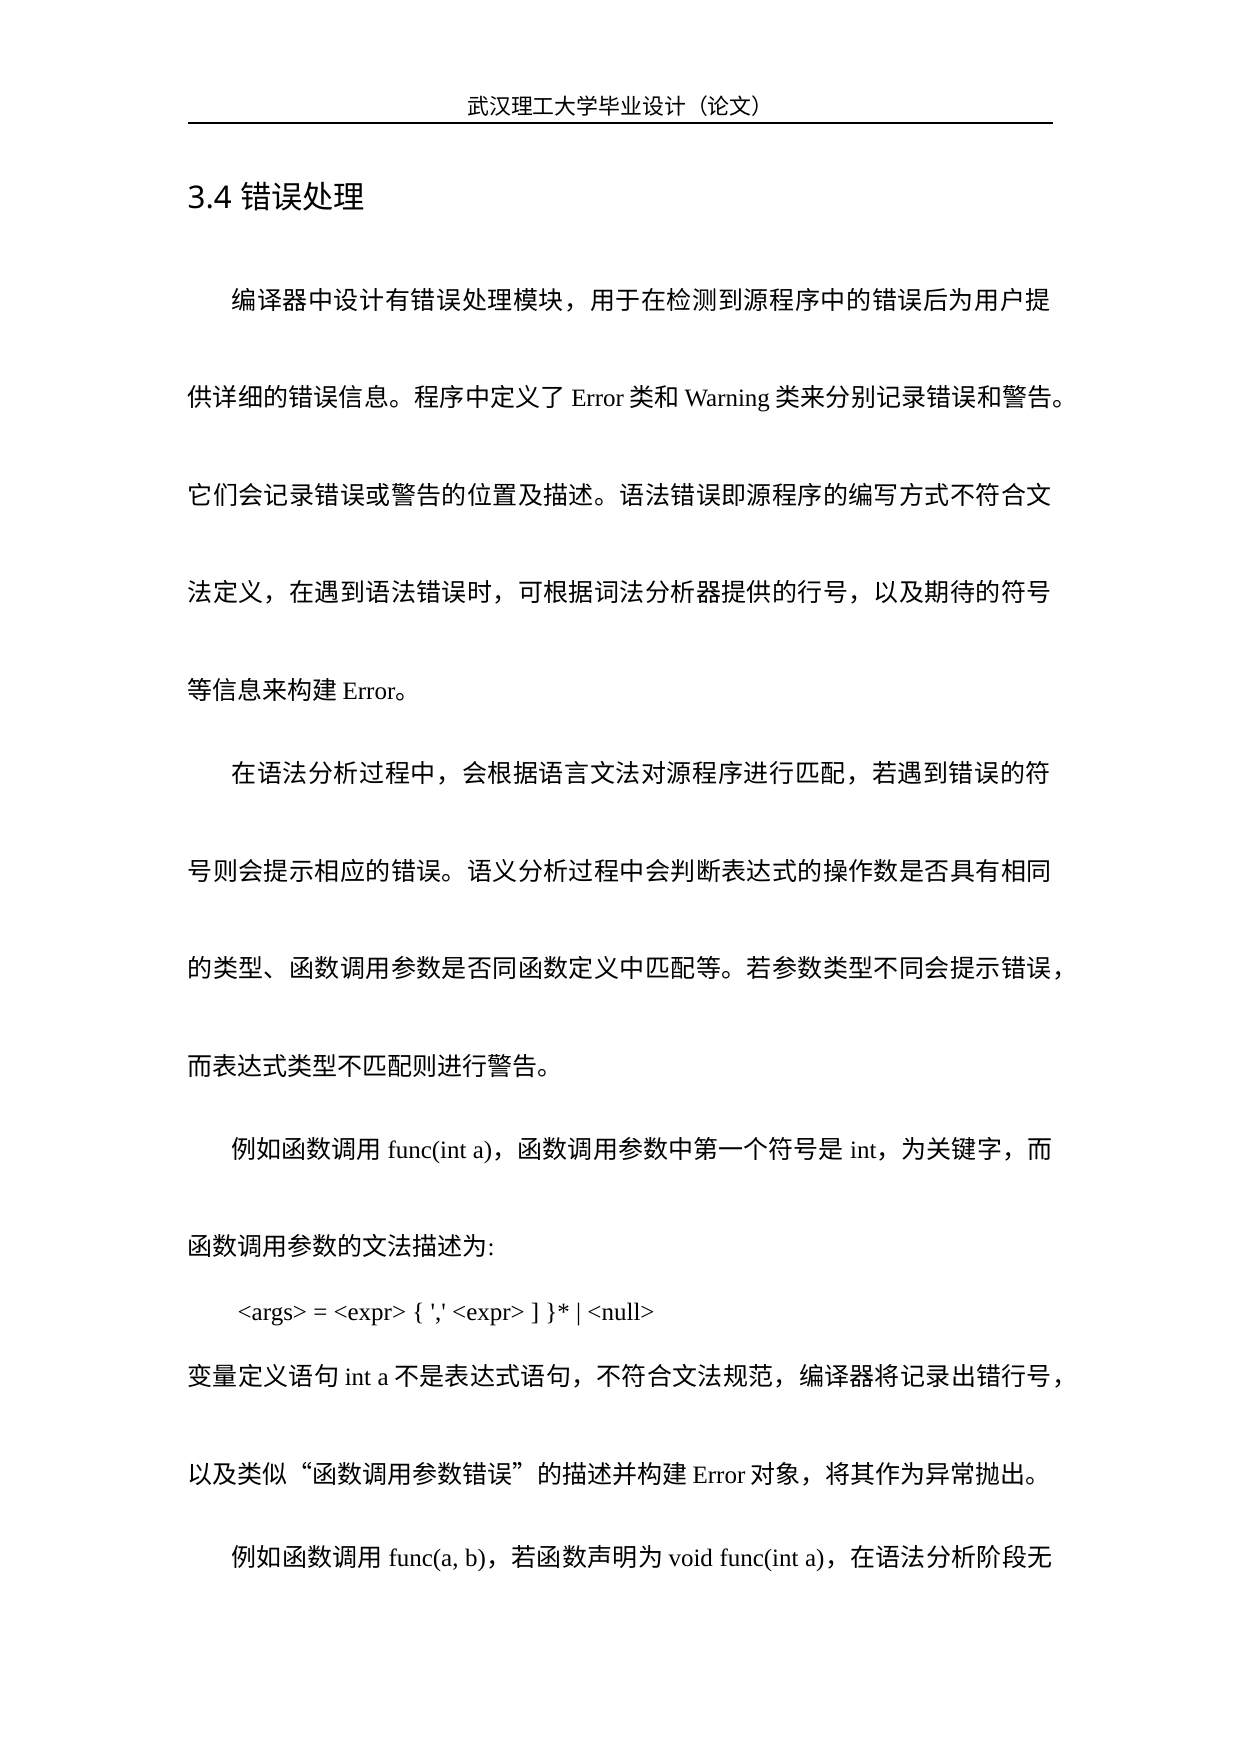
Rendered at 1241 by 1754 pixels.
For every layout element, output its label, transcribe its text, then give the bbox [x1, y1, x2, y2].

text 在语法分析过程中，会根据语言文法对源程序进行匹配，若遇到错误的符号则会提示相应的错误。语义分析过程中会判断表达式的操作数是否具有相同的类型、函数调用参数是否同函数定义中匹配等。若参数类型不同会提示错误，而表达式类型不匹配则进行警告。 [187, 739, 1053, 1097]
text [187, 1523, 1053, 1588]
text 变量定义语句int a不是表达式语句，不符合文法规范，编译器将记录出错行号，以及类似“函数调用参数错误”的描述并构建Error对象，将其作为异常抛出。 [187, 1342, 1053, 1505]
text <args> = <expr> { ',' <expr> ] }* | <null> [187, 1295, 1053, 1328]
text 例如函数调用func(int a)，函数调用参数中第一个符号是int，为关键字，而函数调用参数的文法描述为: [187, 1115, 1053, 1277]
text 3.4 错误处理 [187, 162, 1053, 227]
text 编译器中设计有错误处理模块，用于在检测到源程序中的错误后为用户提供详细的错误信息。程序中定义了Error类和Warning类来分别记录错误和警告。它们会记录错误或警告的位置及描述。语法错误即源程序的编写方式不符合文法定义，在遇到语法错误时，可根据词法分析器提供的行号，以及期待的符号等信息来构建Error。 [187, 266, 1053, 721]
